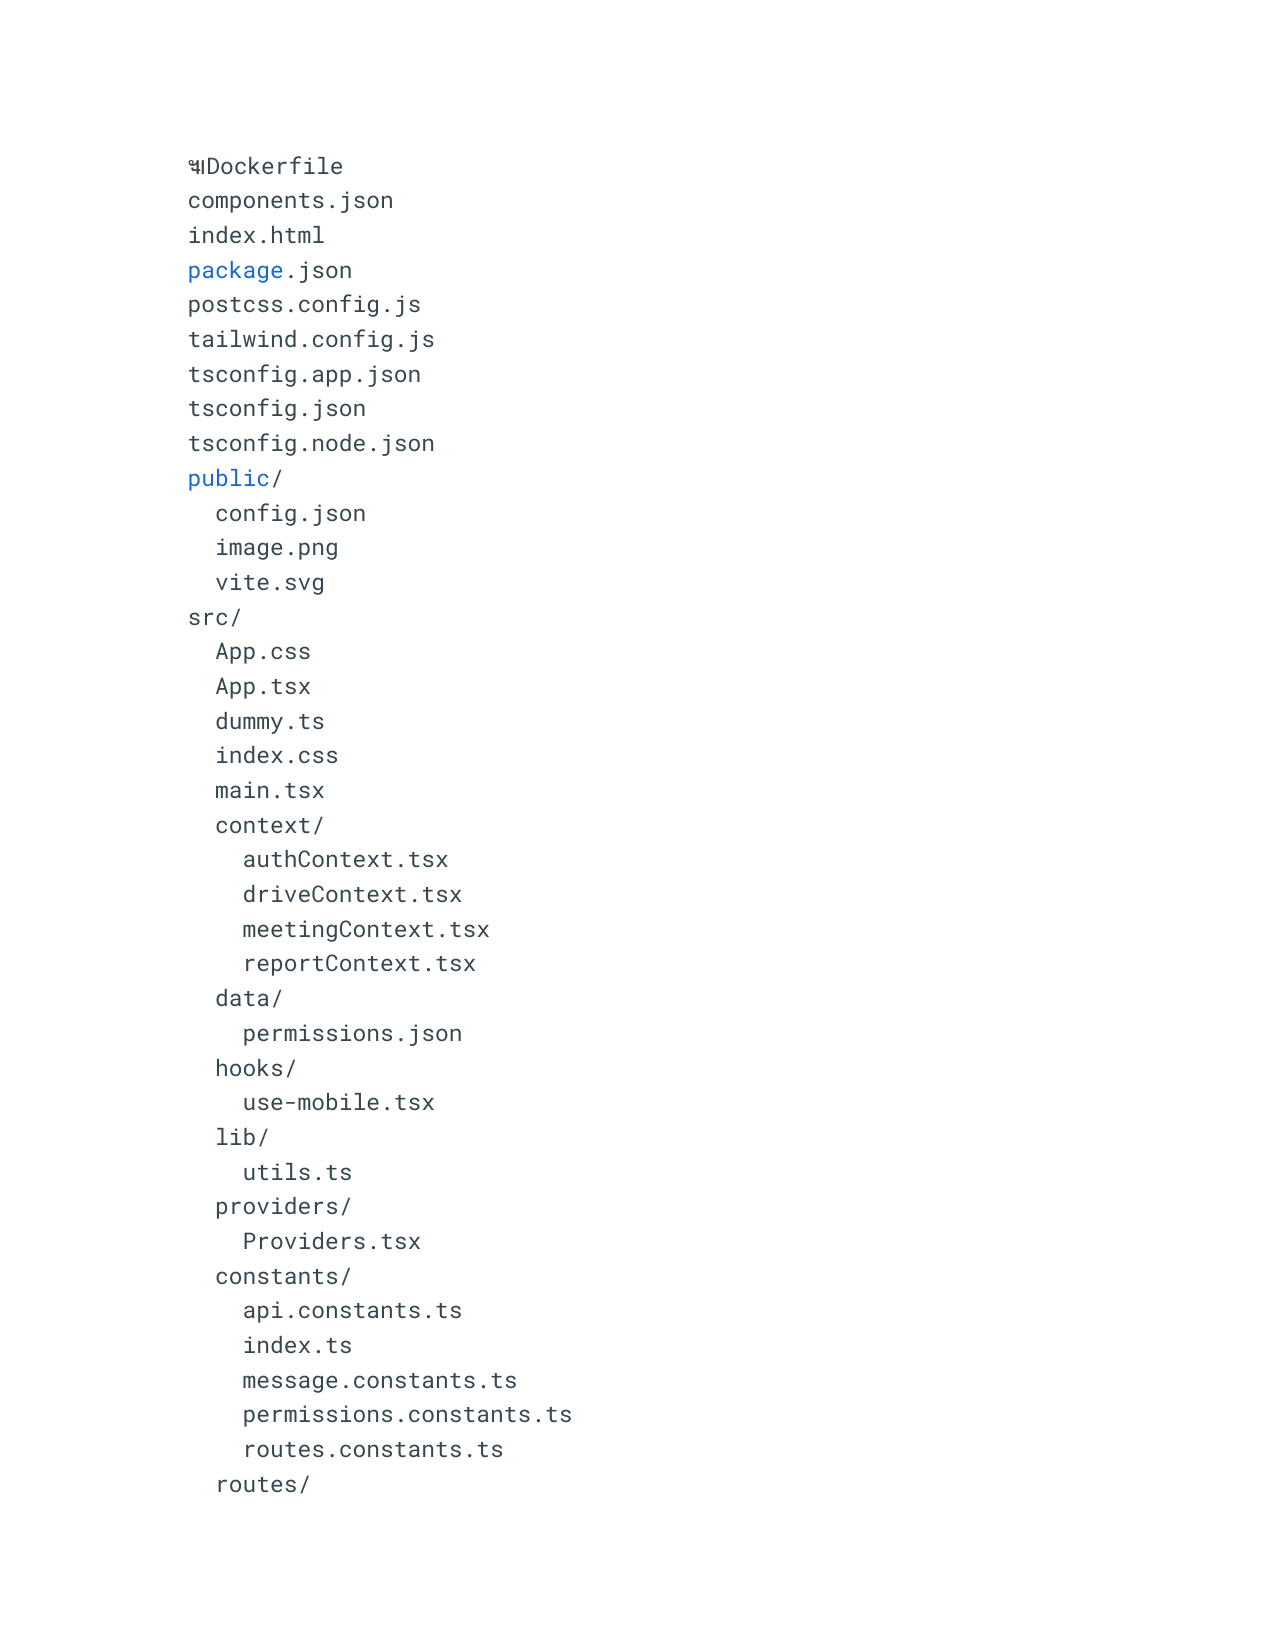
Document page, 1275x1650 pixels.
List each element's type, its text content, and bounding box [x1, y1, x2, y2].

text index.ts [187, 1329, 1087, 1359]
text constants/ [187, 1260, 1087, 1290]
text permissions.json [187, 1017, 1087, 1047]
text providers/ [187, 1191, 1087, 1221]
text tailwind.config.js [187, 323, 1087, 354]
text Providers.tsx [187, 1225, 1087, 1256]
text vite.svg [187, 566, 1087, 596]
text components.json [187, 185, 1087, 215]
text data/ [187, 982, 1087, 1013]
text tsconfig.node.json [187, 427, 1087, 458]
text main.tsx [187, 774, 1087, 804]
text index.css [187, 740, 1087, 770]
text dummy.ts [187, 705, 1087, 735]
text image.png [187, 532, 1087, 562]
text postcss.config.js [187, 289, 1087, 319]
text utils.ts [187, 1156, 1087, 1186]
text App.tsx [187, 670, 1087, 701]
text src/ [187, 601, 1087, 631]
text reportContext.tsx [187, 948, 1087, 978]
text meetingContext.tsx [187, 913, 1087, 943]
text routes.constants.ts [187, 1433, 1087, 1464]
text config.json [187, 497, 1087, 527]
text use-mobile.tsx [187, 1087, 1087, 1117]
text hooks/ [187, 1052, 1087, 1082]
text index.html [187, 219, 1087, 249]
text public/ [187, 462, 1087, 492]
text tsconfig.json [187, 393, 1087, 423]
text permissions.constants.ts [187, 1399, 1087, 1429]
text message.constants.ts [187, 1364, 1087, 1394]
text driveContext.tsx [187, 878, 1087, 909]
text routes/ [187, 1468, 1087, 1498]
text authContext.tsx [187, 844, 1087, 874]
text api.constants.ts [187, 1295, 1087, 1325]
text Dockerfile [187, 150, 1087, 180]
text App.css [187, 636, 1087, 666]
text tsconfig.app.json [187, 358, 1087, 388]
text context/ [187, 809, 1087, 839]
text lib/ [187, 1121, 1087, 1151]
text package.json [187, 254, 1087, 284]
